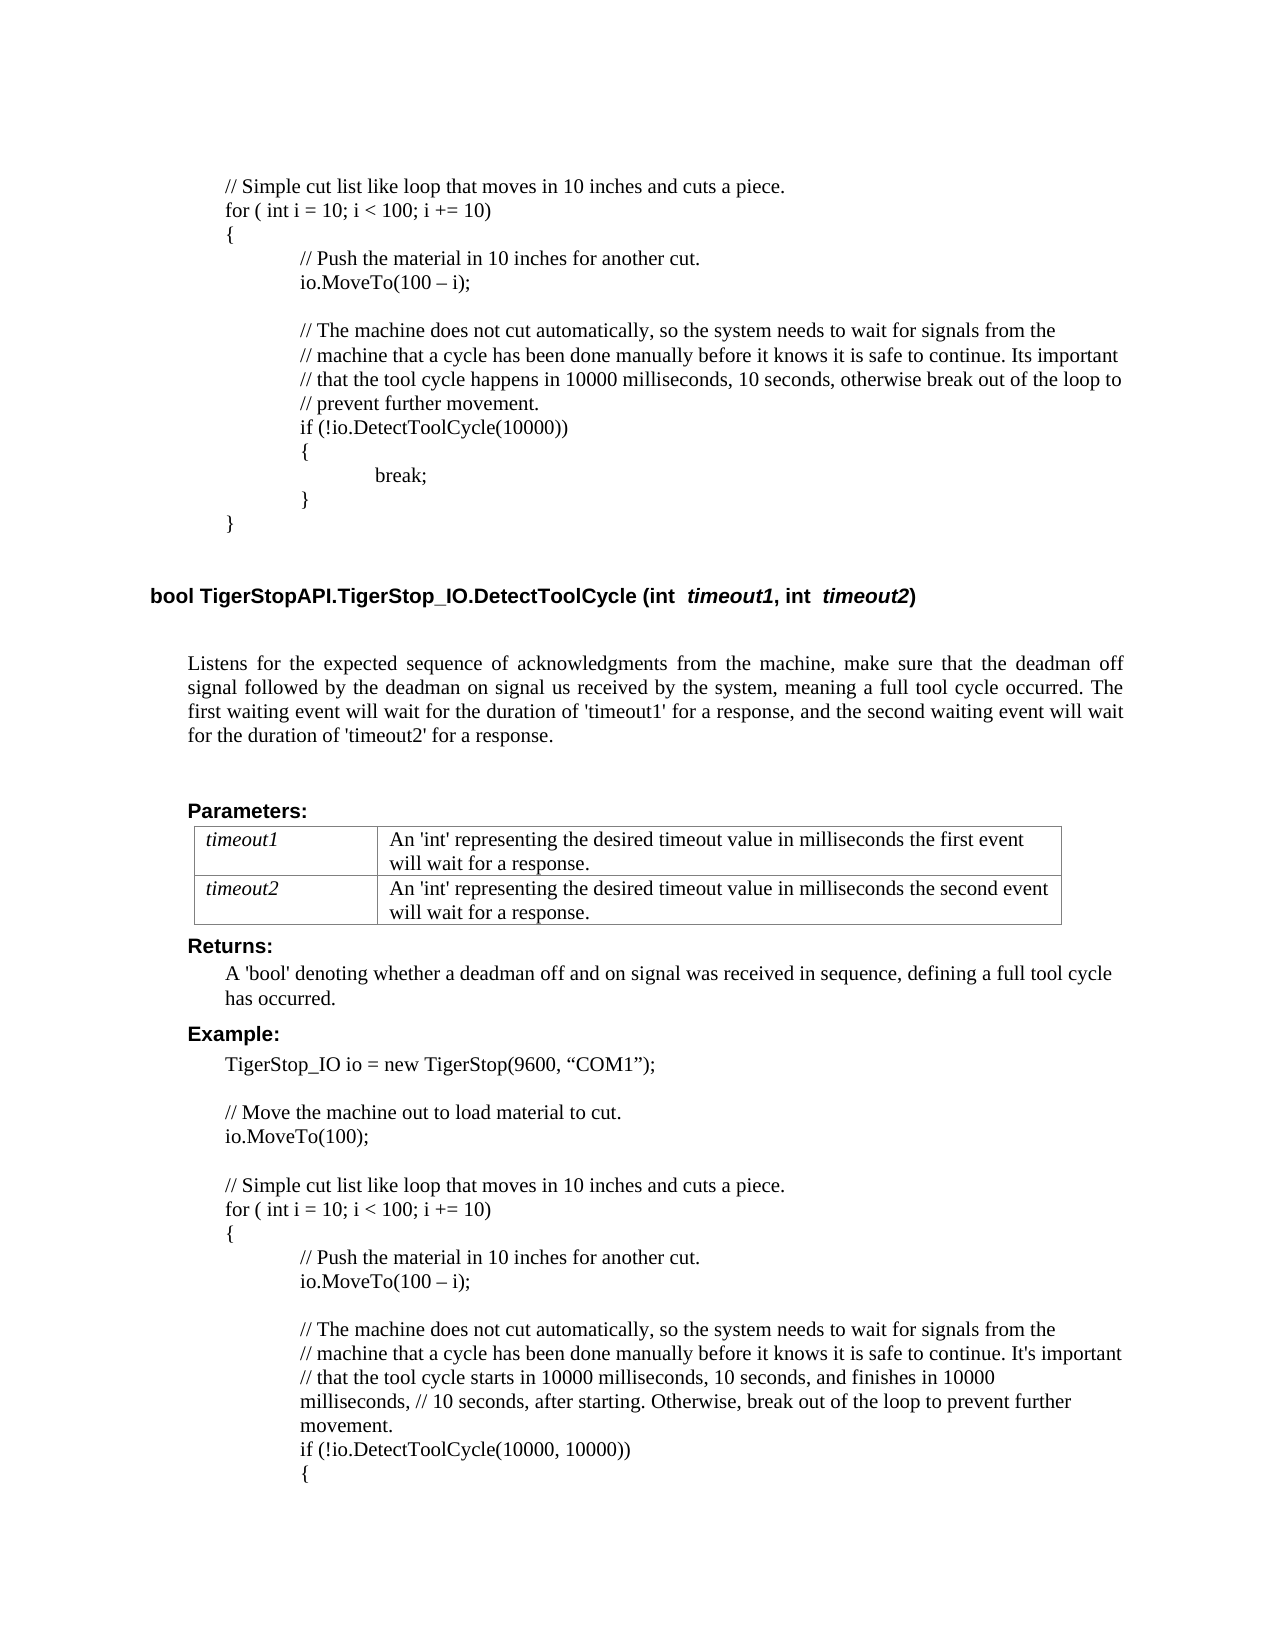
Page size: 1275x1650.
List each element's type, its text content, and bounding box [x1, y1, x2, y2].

subtitle bool TigerStopAPI.TigerStop_IO.DetectToolCycle (int timeout1, int timeout2) [150, 584, 1125, 608]
text TigerStop_IO io = new TigerStop(9600, “COM1”); [150, 1052, 1125, 1076]
text // Push the material in 10 inches for another cut. [150, 246, 1125, 270]
subtitle Parameters: [187, 798, 1125, 822]
text { [150, 1221, 1125, 1245]
text // prevent further movement. [300, 391, 1125, 415]
text // Simple cut list like loop that moves in 10 inches and cuts a piece. [150, 174, 1125, 198]
text io.MoveTo(100 – i); [150, 270, 1125, 294]
text A 'bool' denoting whether a deadman off and on signal was received in sequence, defining a full tool cycle has occurred. [225, 961, 1125, 1009]
table_header timeout1 [195, 827, 377, 875]
text // that the tool cycle starts in 10000 milliseconds, 10 seconds, and finishes in 10000 milliseconds, // 10 seconds, after starting. Otherwise, break out of the loop to prevent further movement. [300, 1365, 1125, 1437]
table_header An 'int' representing the desired timeout value in milliseconds the first event will wait for a response. [378, 827, 1061, 875]
text // machine that a cycle has been done manually before it knows it is safe to continue. Its important [225, 342, 1125, 367]
text if (!io.DetectToolCycle(10000, 10000)) [150, 1437, 1125, 1461]
text { [150, 222, 1125, 246]
subtitle Example: [187, 1022, 1125, 1046]
list Listens for the expected sequence of acknowledgments from the machine, make sure that the deadman off signal followed by the deadman on signal us received by the system, meaning a full tool cycle occurred. The first waiting event will wait for the duration of 'timeout1' for a response, and the second waiting event will wait for the duration of 'timeout2' for a response. [187, 651, 1125, 747]
text // Move the machine out to load material to cut. [150, 1100, 1125, 1124]
text } [150, 511, 1125, 535]
text // The machine does not cut automatically, so the system needs to wait for signals from the [150, 318, 1125, 342]
table_cell An 'int' representing the desired timeout value in milliseconds the second event will wait for a response. [378, 876, 1061, 924]
text io.MoveTo(100 – i); [150, 1269, 1125, 1293]
text break; [150, 463, 1125, 487]
text // Simple cut list like loop that moves in 10 inches and cuts a piece. [150, 1172, 1125, 1197]
text // The machine does not cut automatically, so the system needs to wait for signals from the [150, 1317, 1125, 1341]
text if (!io.DetectToolCycle(10000)) [150, 415, 1125, 439]
text { [150, 439, 1125, 463]
text io.MoveTo(100); [150, 1124, 1125, 1148]
text for ( int i = 10; i < 100; i += 10) [150, 198, 1125, 222]
subtitle Returns: [187, 934, 1125, 958]
text // Push the material in 10 inches for another cut. [150, 1245, 1125, 1269]
text for ( int i = 10; i < 100; i += 10) [150, 1197, 1125, 1221]
text // that the tool cycle happens in 10000 milliseconds, 10 seconds, otherwise break out of the loop to [300, 367, 1125, 391]
table_cell timeout2 [195, 876, 377, 924]
text { [150, 1461, 1125, 1485]
text } [225, 487, 1125, 511]
text // machine that a cycle has been done manually before it knows it is safe to continue. It's important [225, 1341, 1125, 1365]
